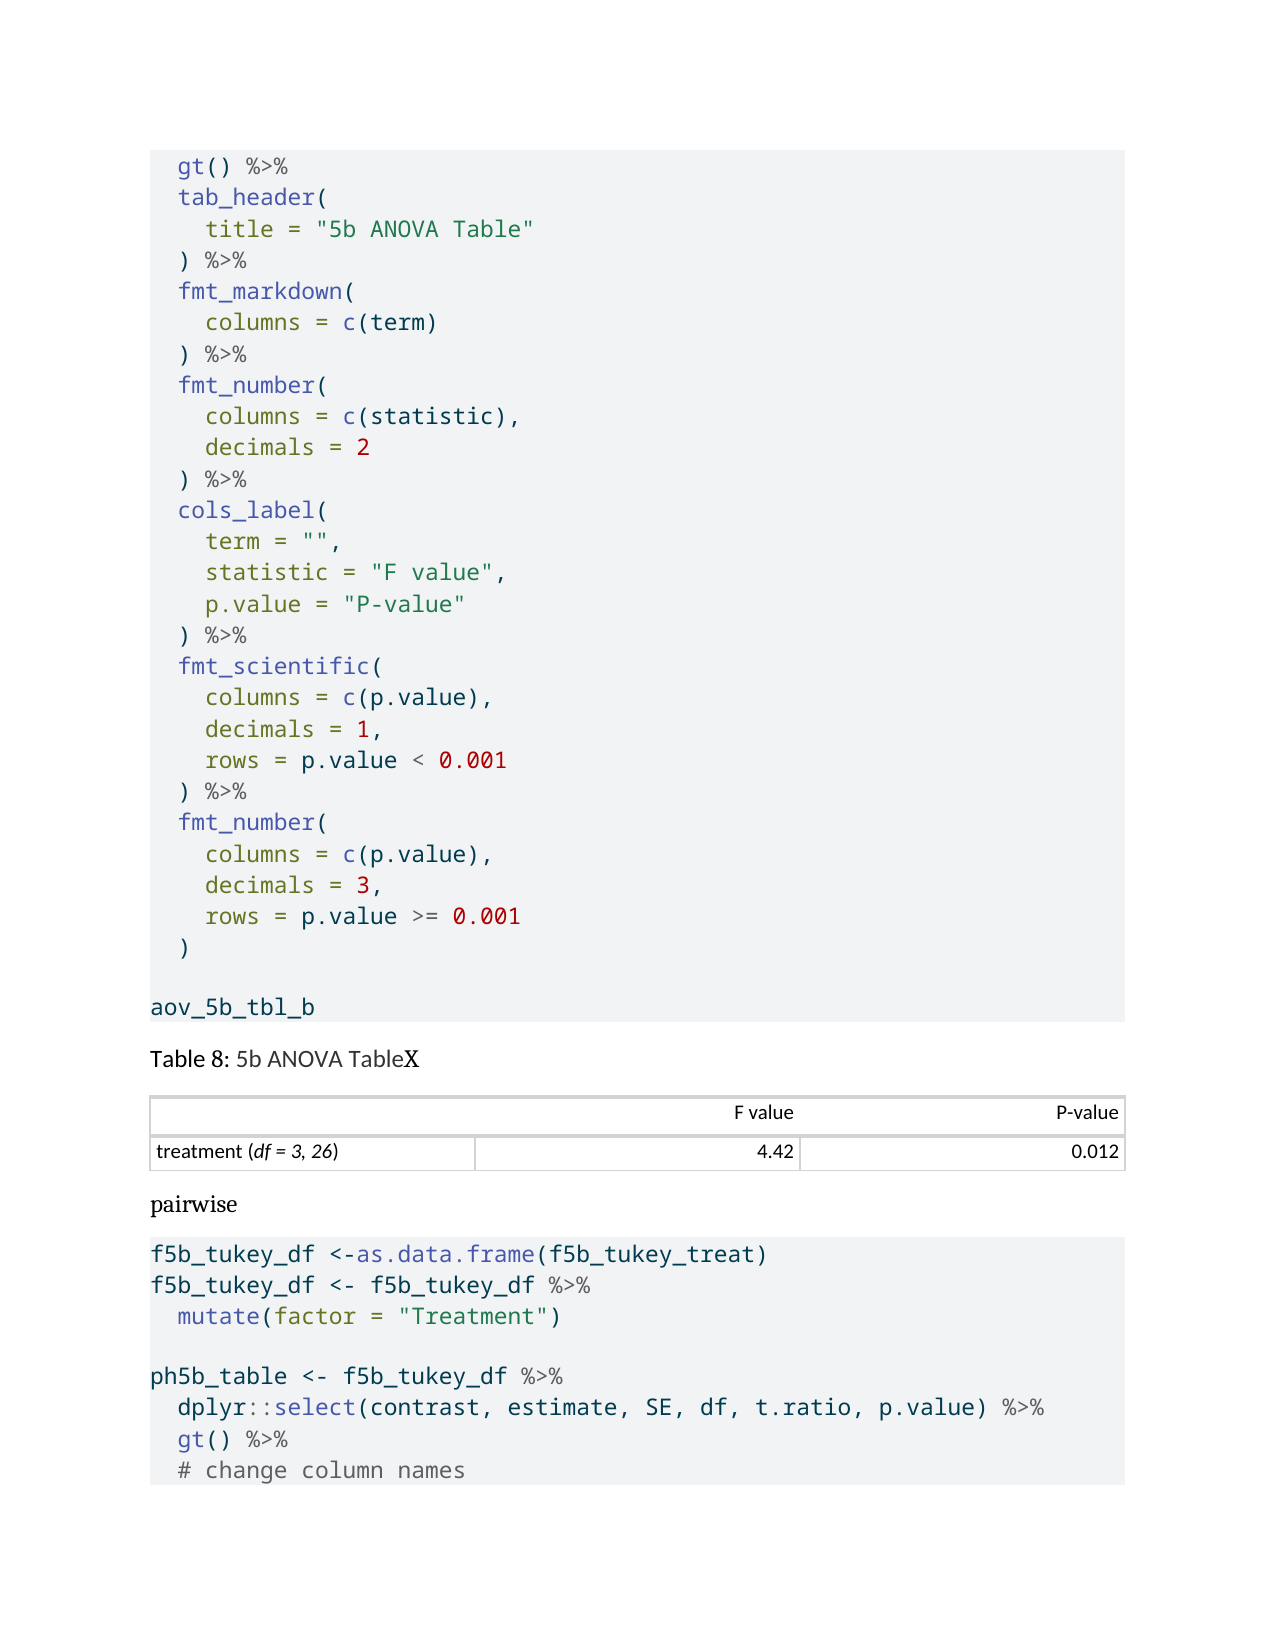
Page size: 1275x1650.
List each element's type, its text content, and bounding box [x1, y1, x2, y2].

table_cell 4.42 [476, 1138, 799, 1170]
table_header P-value [800, 1099, 1124, 1134]
table_header F value [475, 1099, 800, 1134]
table_header [151, 1099, 475, 1134]
table_cell treatment (df = 3, 26) [151, 1138, 474, 1170]
text pairwise [150, 1190, 1125, 1219]
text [150, 150, 1125, 1022]
table_cell 0.012 [801, 1138, 1124, 1170]
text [150, 1237, 1125, 1485]
